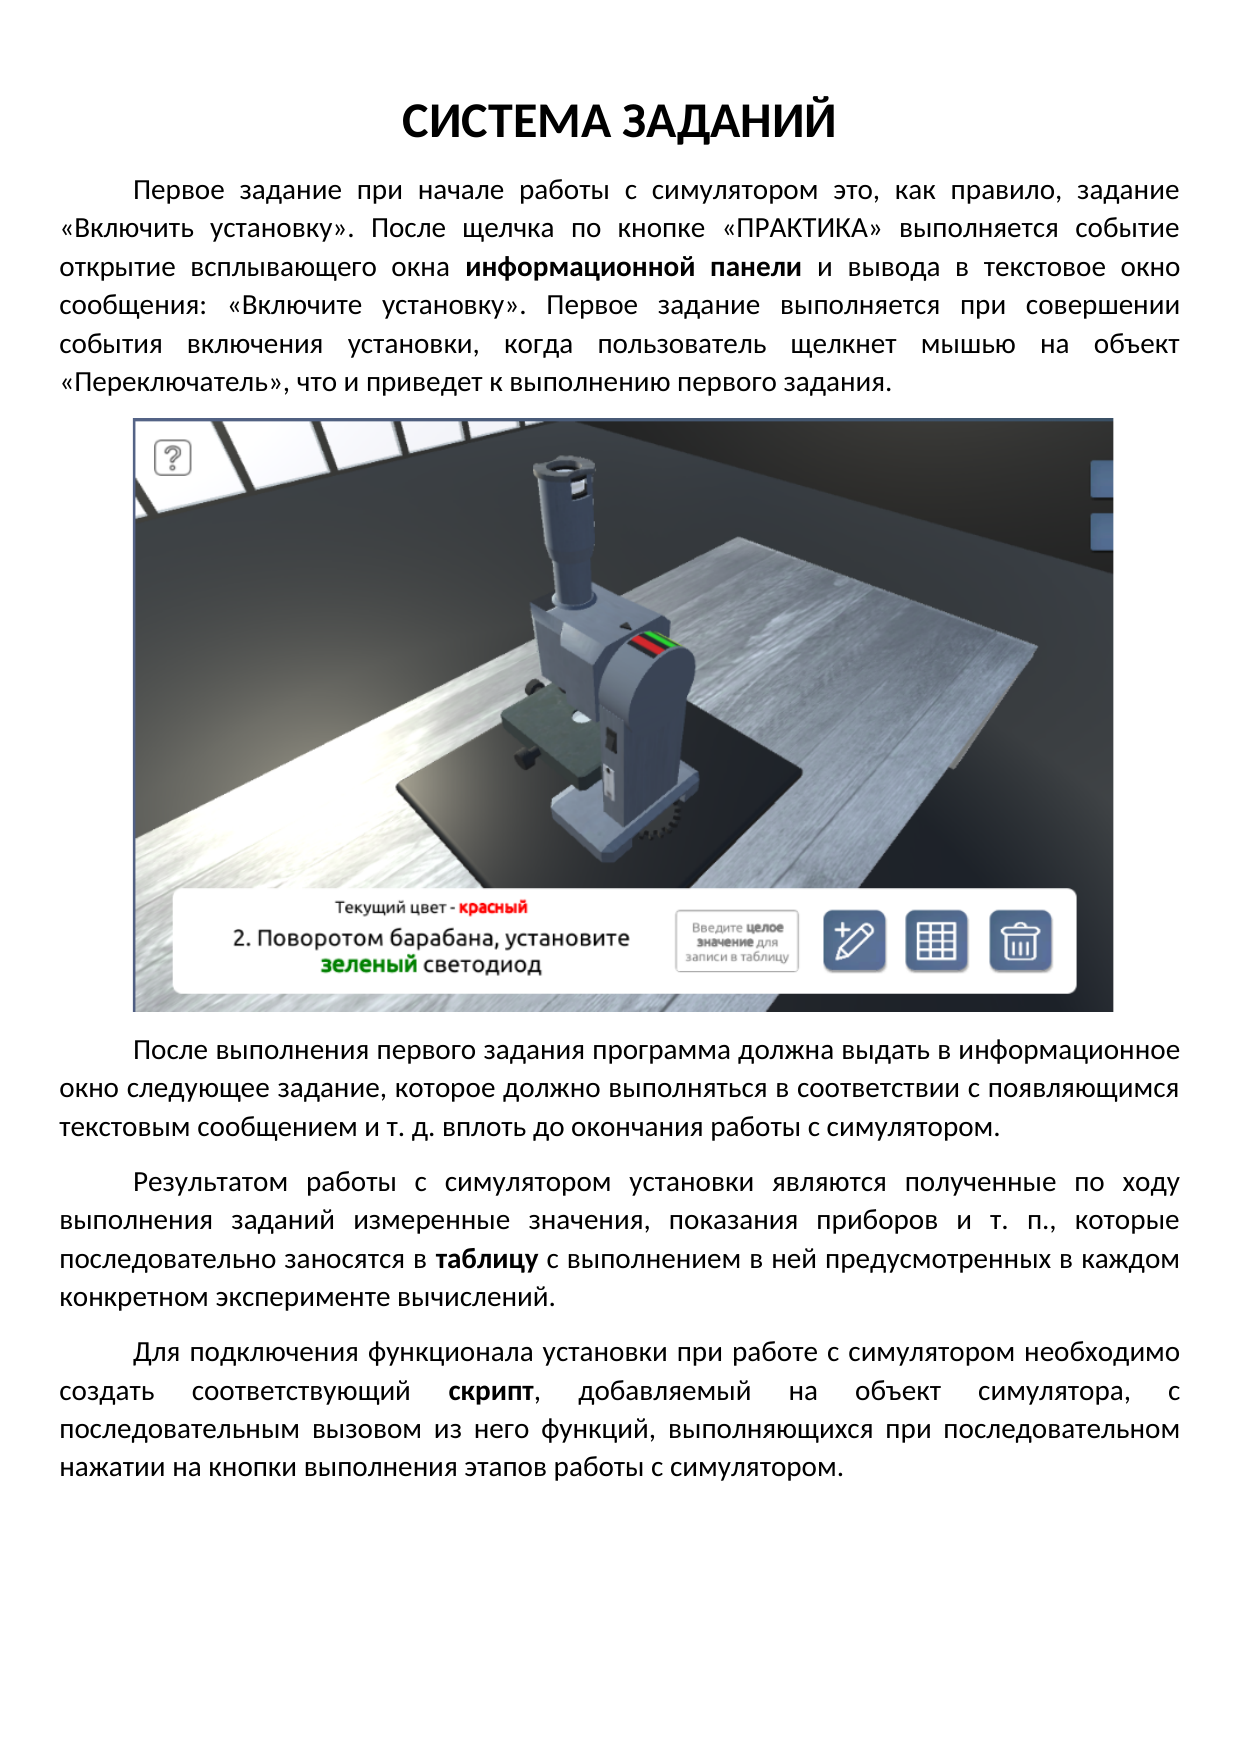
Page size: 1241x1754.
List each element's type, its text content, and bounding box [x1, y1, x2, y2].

picture [132, 418, 1114, 1012]
text После выполнения первого задания программа должна выдать в информационное окно следующее задание, которое должно выполняться в соответствии с появляющимся текстовым сообщением и т. д. вплоть до окончания работы с симулятором. [59, 1031, 1181, 1143]
text Результатом работы с симулятором установки являются полученные по ходу выполнения заданий измеренные значения, показания приборов и т. п., которые последовательно заносятся в таблицу с выполнением в ней предусмотренных в каждом конкретном эксперименте вычислений. [59, 1163, 1181, 1314]
text Первое задание при начале работы с симулятором это, как правило, задание «Включить установку». После щелчка по кнопке «ПРАКТИКА» выполняется событие открытие всплывающего окна информационной панели и вывода в текстовое окно сообщения: «Включите установку». Первое задание выполняется при совершении события включения установки, когда пользователь щелкнет мышью на объект «Переключатель», что и приведет к выполнению первого задания. [59, 171, 1181, 399]
text СИСТЕМА ЗАДАНИЙ [59, 89, 1181, 150]
text Для подключения функционала установки при работе с симулятором необходимо создать соответствующий скрипт, добавляемый на объект симулятора, с последовательным вызовом из него функций, выполняющихся при последовательном нажатии на кнопки выполнения этапов работы с симулятором. [59, 1333, 1181, 1484]
